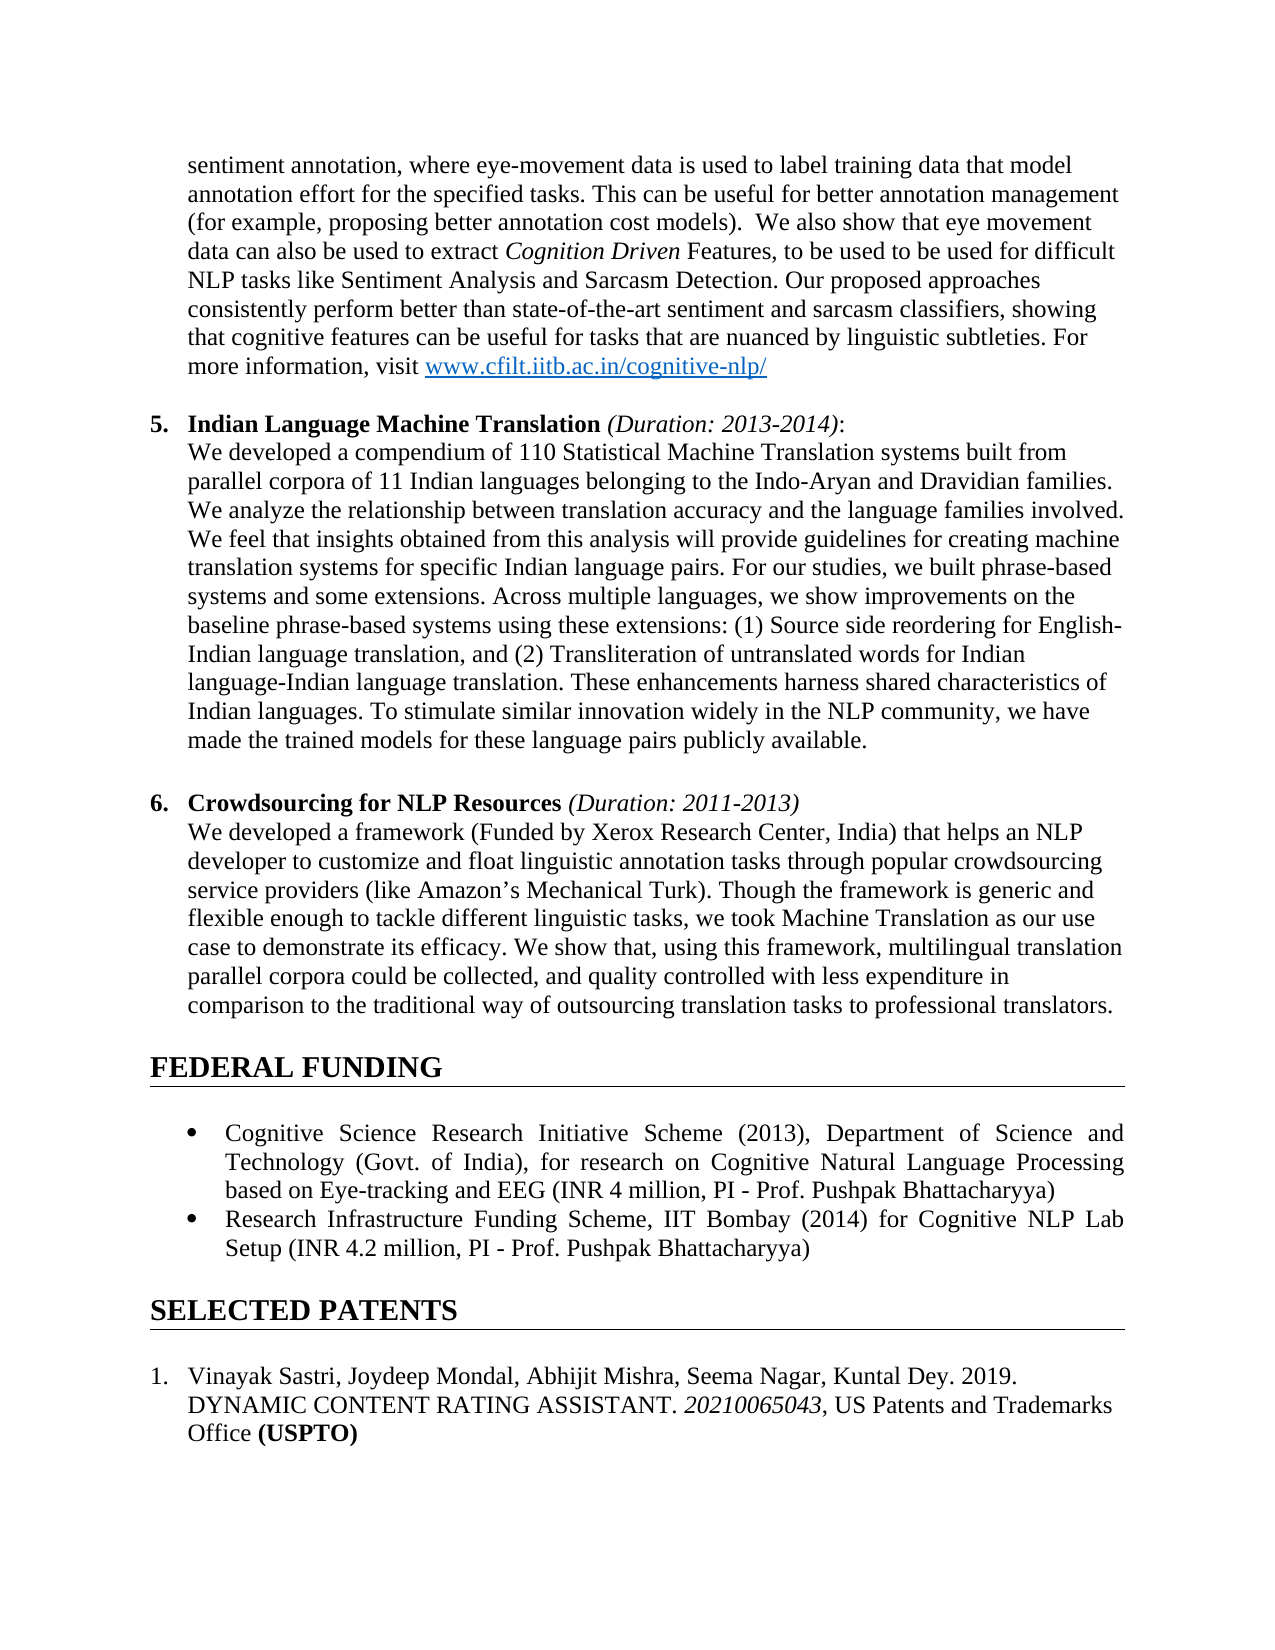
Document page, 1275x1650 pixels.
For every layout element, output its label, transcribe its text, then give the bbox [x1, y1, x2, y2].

list Cognitive Science Research Initiative Scheme (2013), Department of Science and Technology (Govt. of India), for research on Cognitive Natural Language Processing based on Eye-tracking and EEG (INR 4 million, PI - Prof. Pushpak Bhattacharyya) [187, 1118, 1125, 1204]
text SELECTED PATENTS [150, 1292, 1125, 1329]
list Crowdsourcing for NLP Resources (Duration: 2011-2013) [150, 788, 1125, 817]
list We developed a framework (Funded by Xerox Research Center, India) that helps an NLP developer to customize and float linguistic annotation tasks through popular crowdsourcing service providers (like Amazon’s Mechanical Turk). Though the framework is generic and flexible enough to tackle different linguistic tasks, we took Machine Translation as our use case to demonstrate its efficacy. We show that, using this framework, multilingual translation parallel corpora could be collected, and quality controlled with less expenditure in comparison to the traditional way of outsourcing translation tasks to professional translators. [187, 817, 1125, 1018]
text FEDERAL FUNDING [150, 1049, 1125, 1086]
list We developed a compendium of 110 Statistical Machine Translation systems built from parallel corpora of 11 Indian languages belonging to the Indo-Aryan and Dravidian families. We analyze the relationship between translation accuracy and the language families involved. We feel that insights obtained from this analysis will provide guidelines for creating machine translation systems for specific Indian language pairs. For our studies, we built phrase-based systems and some extensions. Across multiple languages, we show improvements on the baseline phrase-based systems using these extensions: (1) Source side reordering for English-Indian language translation, and (2) Transliteration of untranslated words for Indian language-Indian language translation. These enhancements harness shared characteristics of Indian languages. To stimulate similar innovation widely in the NLP community, we have made the trained models for these language pairs publicly available. [187, 437, 1125, 754]
list Indian Language Machine Translation (Duration: 2013-2014): [150, 409, 1125, 437]
list Research Infrastructure Funding Scheme, IIT Bombay (2014) for Cognitive NLP Lab Setup (INR 4.2 million, PI - Prof. Pushpak Bhattacharyya) [187, 1204, 1125, 1262]
